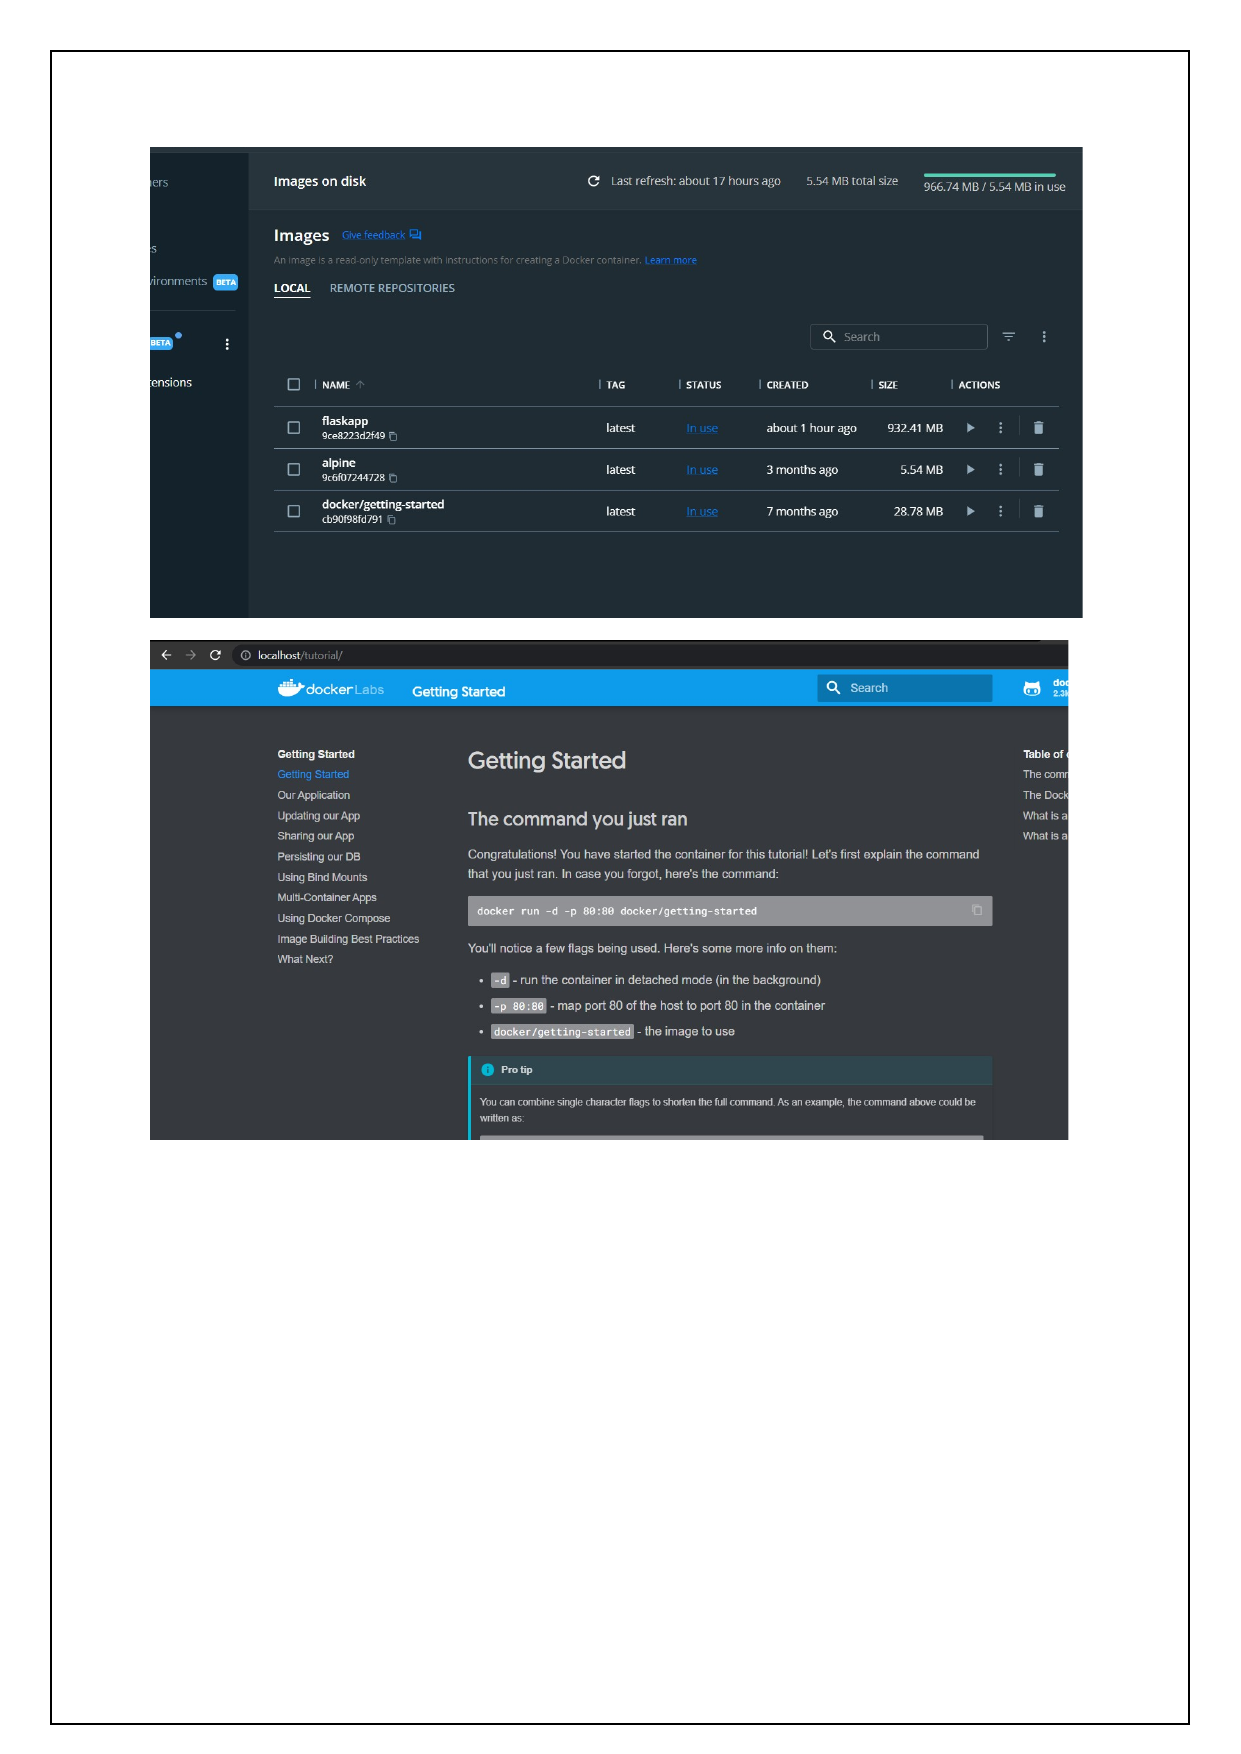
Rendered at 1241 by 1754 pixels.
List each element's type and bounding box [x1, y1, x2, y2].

picture [150, 147, 1083, 618]
picture [150, 640, 1069, 1140]
picture [1050, 688, 1069, 698]
